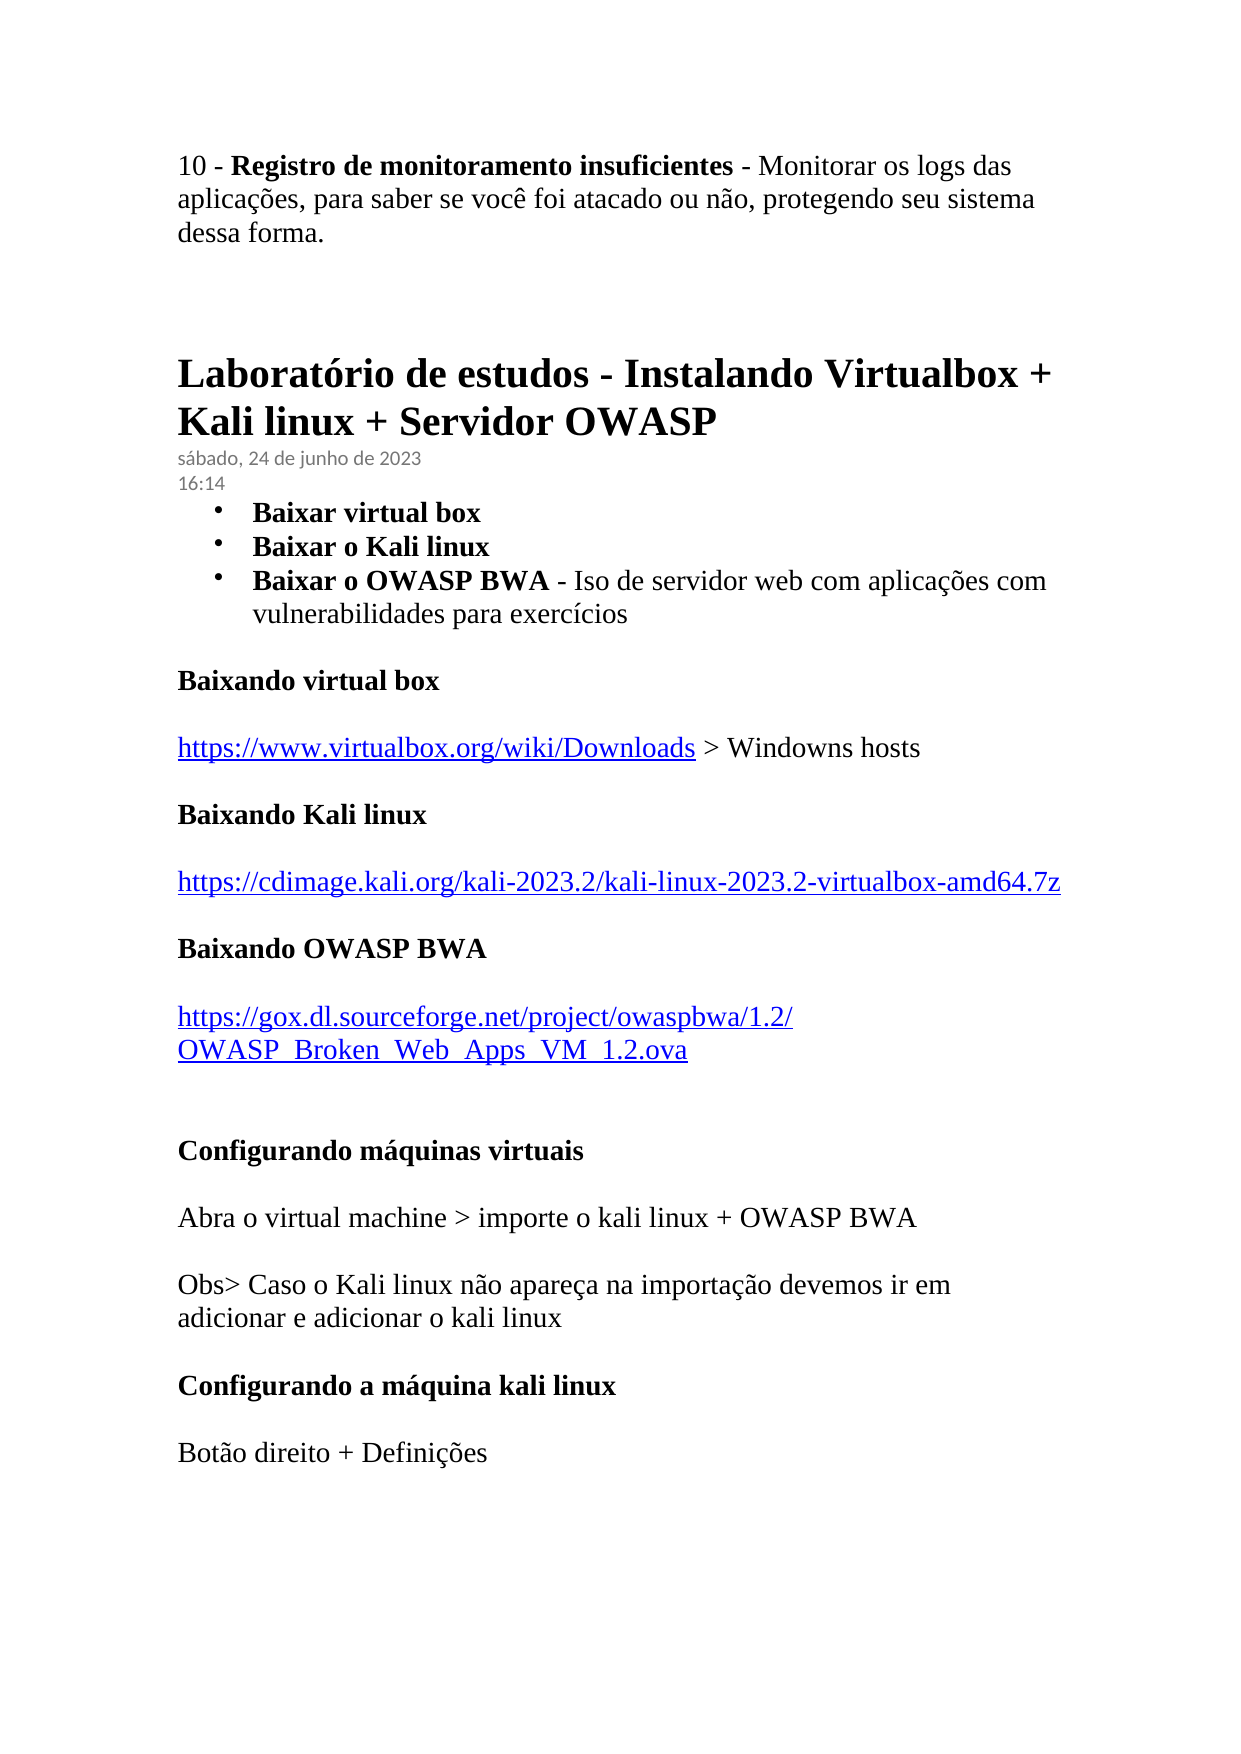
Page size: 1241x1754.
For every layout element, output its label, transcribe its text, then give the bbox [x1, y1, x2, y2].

text Botão direito + Definições [177, 1435, 1063, 1468]
text Baixando OWASP BWA [177, 932, 1063, 965]
text https://gox.dl.sourceforge.net/project/owaspbwa/1.2/OWASP_Broken_Web_Apps_VM_1.2.ova [177, 999, 1063, 1066]
list Baixar virtual box [215, 496, 1063, 529]
text Baixando virtual box [177, 663, 1063, 697]
text Baixando Kali linux [177, 797, 1063, 831]
text sábado, 24 de junho de 2023 [177, 445, 1063, 470]
list Baixar o OWASP BWA - Iso de servidor web com aplicações com vulnerabilidades para exercícios [215, 563, 1063, 630]
text Laboratório de estudos - Instalando Virtualbox + Kali linux + Servidor OWASP [177, 349, 1063, 445]
text https://www.virtualbox.org/wiki/Downloads > Windowns hosts [177, 730, 1063, 764]
text 16:14 [177, 470, 1063, 496]
text Configurando a máquina kali linux [177, 1368, 1063, 1401]
text Abra o virtual machine > importe o kali linux + OWASP BWA [177, 1200, 1063, 1233]
text 10 - Registro de monitoramento insuficientes - Monitorar os logs das aplicações, para saber se você foi atacado ou não, protegendo seu sistema dessa forma. [177, 148, 1063, 248]
text Obs> Caso o Kali linux não apareça na importação devemos ir em adicionar e adicionar o kali linux [177, 1267, 1063, 1334]
text Configurando máquinas virtuais [177, 1133, 1063, 1166]
text https://cdimage.kali.org/kali-2023.2/kali-linux-2023.2-virtualbox-amd64.7z [177, 864, 1063, 898]
list Baixar o Kali linux [215, 529, 1063, 563]
